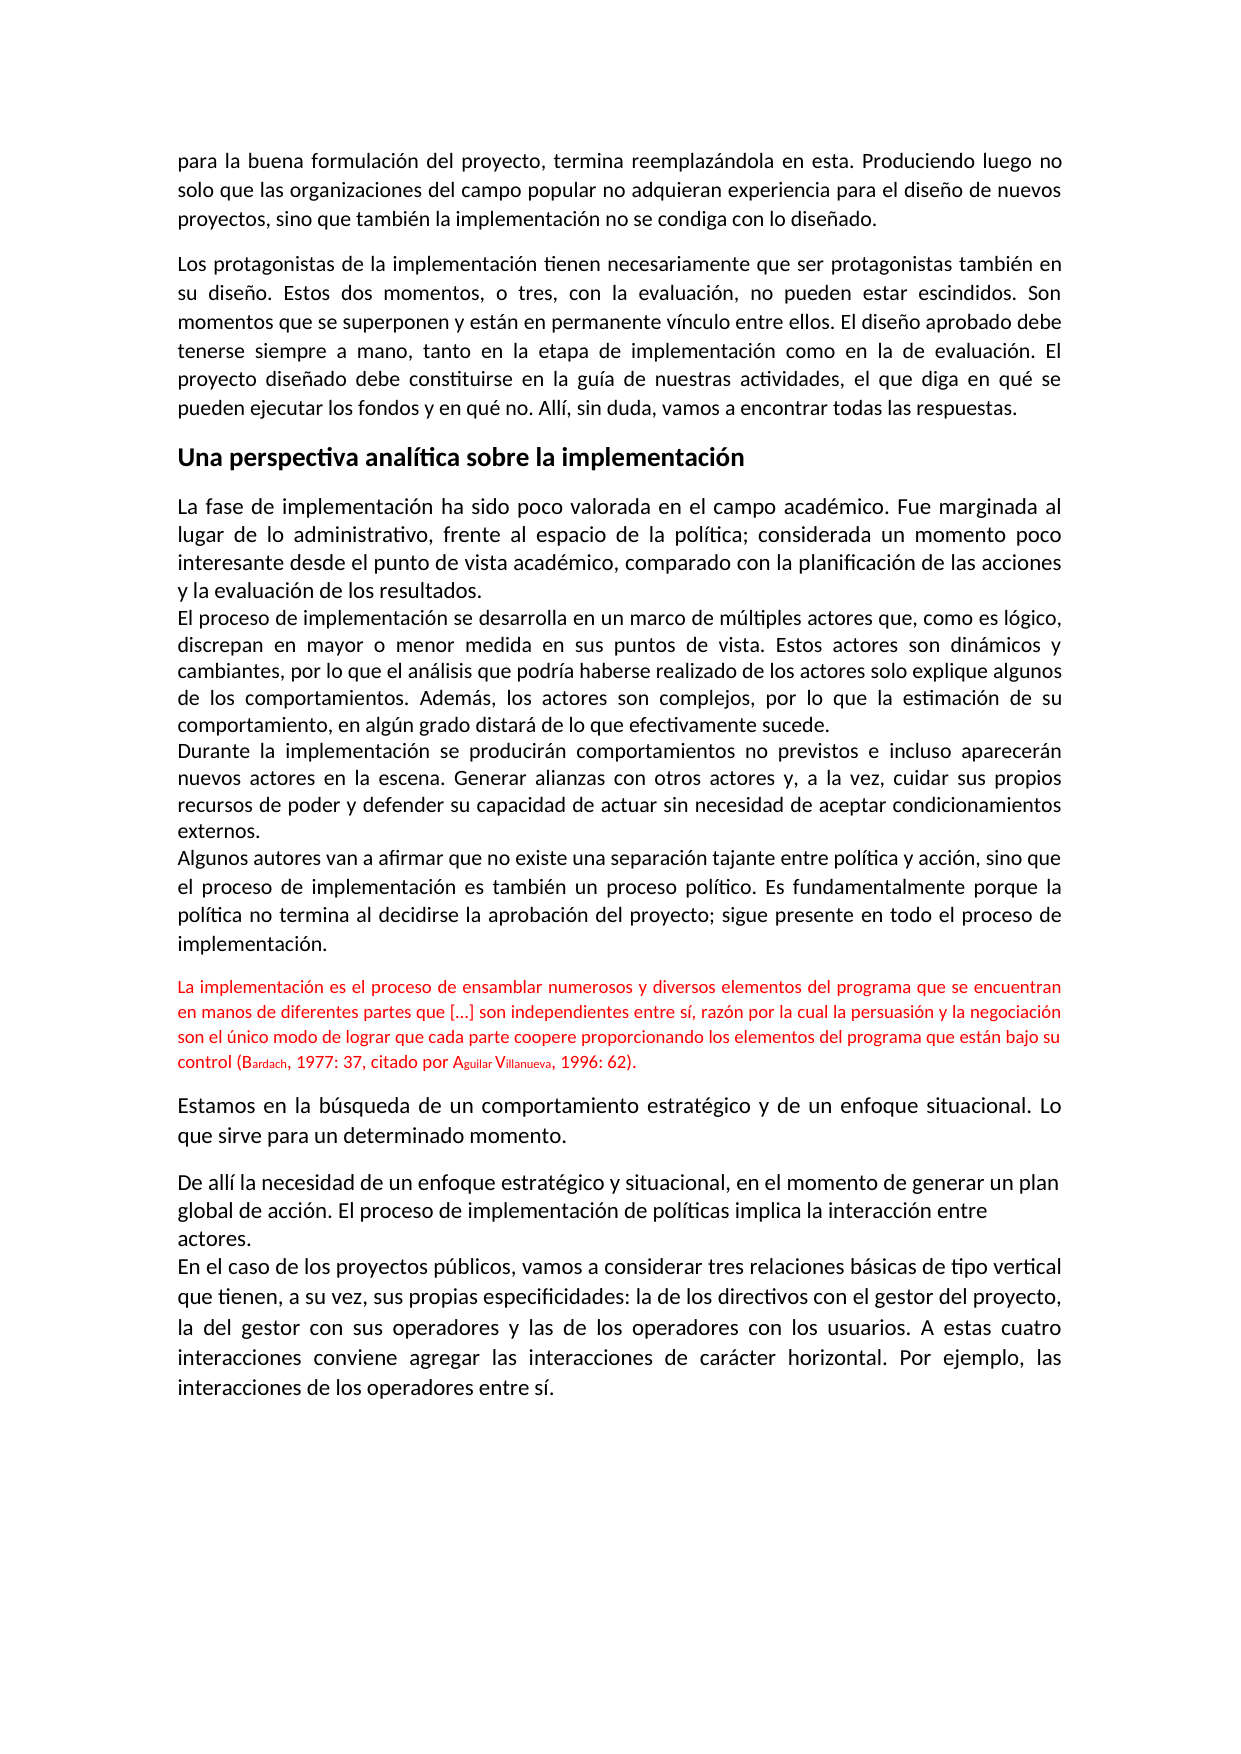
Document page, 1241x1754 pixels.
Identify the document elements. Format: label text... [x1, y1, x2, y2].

text La fase de implementación ha sido poco valorada en el campo académico. Fue marginada al lugar de lo administrativo, frente al espacio de la política; considerada un momento poco interesante desde el punto de vista académico, comparado con la planificación de las acciones y la evaluación de los resultados. [177, 492, 1063, 604]
text Durante la implementación se producirán comportamientos no previstos e incluso aparecerán nuevos actores en la escena. Generar alianzas con otros actores y, a la vez, cuidar sus propios recursos de poder y defender su capacidad de actuar sin necesidad de aceptar condicionamientos externos. [177, 737, 1063, 844]
text De allí la necesidad de un enfoque estratégico y situacional, en el momento de generar un plan global de acción. El proceso de implementación de políticas implica la interacción entre actores. [177, 1168, 1063, 1252]
text La implementación es el proceso de ensamblar numerosos y diversos elementos del programa que se encuentran en manos de diferentes partes que […] son independientes entre sí, razón por la cual la persuasión y la negociación son el único modo de lograr que cada parte coopere proporcionando los elementos del programa que están bajo su control (Bardach, 1977: 37, citado por Aguilar Villanueva, 1996: 62). [177, 976, 1063, 1073]
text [177, 148, 1063, 232]
text Estamos en la búsqueda de un comportamiento estratégico y de un enfoque situacional. Lo que sirve para un determinado momento. [177, 1091, 1063, 1149]
text Algunos autores van a afirmar que no existe una separación tajante entre política y acción, sino que el proceso de implementación es también un proceso político. Es fundamentalmente porque la política no termina al decidirse la aprobación del proyecto; sigue presente en todo el proceso de implementación. [177, 844, 1063, 957]
text Una perspectiva analítica sobre la implementación [177, 440, 1063, 473]
text El proceso de implementación se desarrolla en un marco de múltiples actores que, como es lógico, discrepan en mayor o menor medida en sus puntos de vista. Estos actores son dinámicos y cambiantes, por lo que el análisis que podría haberse realizado de los actores solo explique algunos de los comportamientos. Además, los actores son complejos, por lo que la estimación de su comportamiento, en algún grado distará de lo que efectivamente sucede. [177, 604, 1063, 737]
text Los protagonistas de la implementación tienen necesariamente que ser protagonistas también en su diseño. Estos dos momentos, o tres, con la evaluación, no pueden estar escindidos. Son momentos que se superponen y están en permanente vínculo entre ellos. El diseño aprobado debe tenerse siempre a mano, tanto en la etapa de implementación como en la de evaluación. El proyecto diseñado debe constituirse en la guía de nuestras actividades, el que diga en qué se pueden ejecutar los fondos y en qué no. Allí, sin duda, vamos a encontrar todas las respuestas. [177, 251, 1063, 421]
text En el caso de los proyectos públicos, vamos a considerar tres relaciones básicas de tipo vertical que tienen, a su vez, sus propias especificidades: la de los directivos con el gestor del proyecto, la del gestor con sus operadores y las de los operadores con los usuarios. A estas cuatro interacciones conviene agregar las interacciones de carácter horizontal. Por ejemplo, las interacciones de los operadores entre sí. [177, 1252, 1063, 1401]
